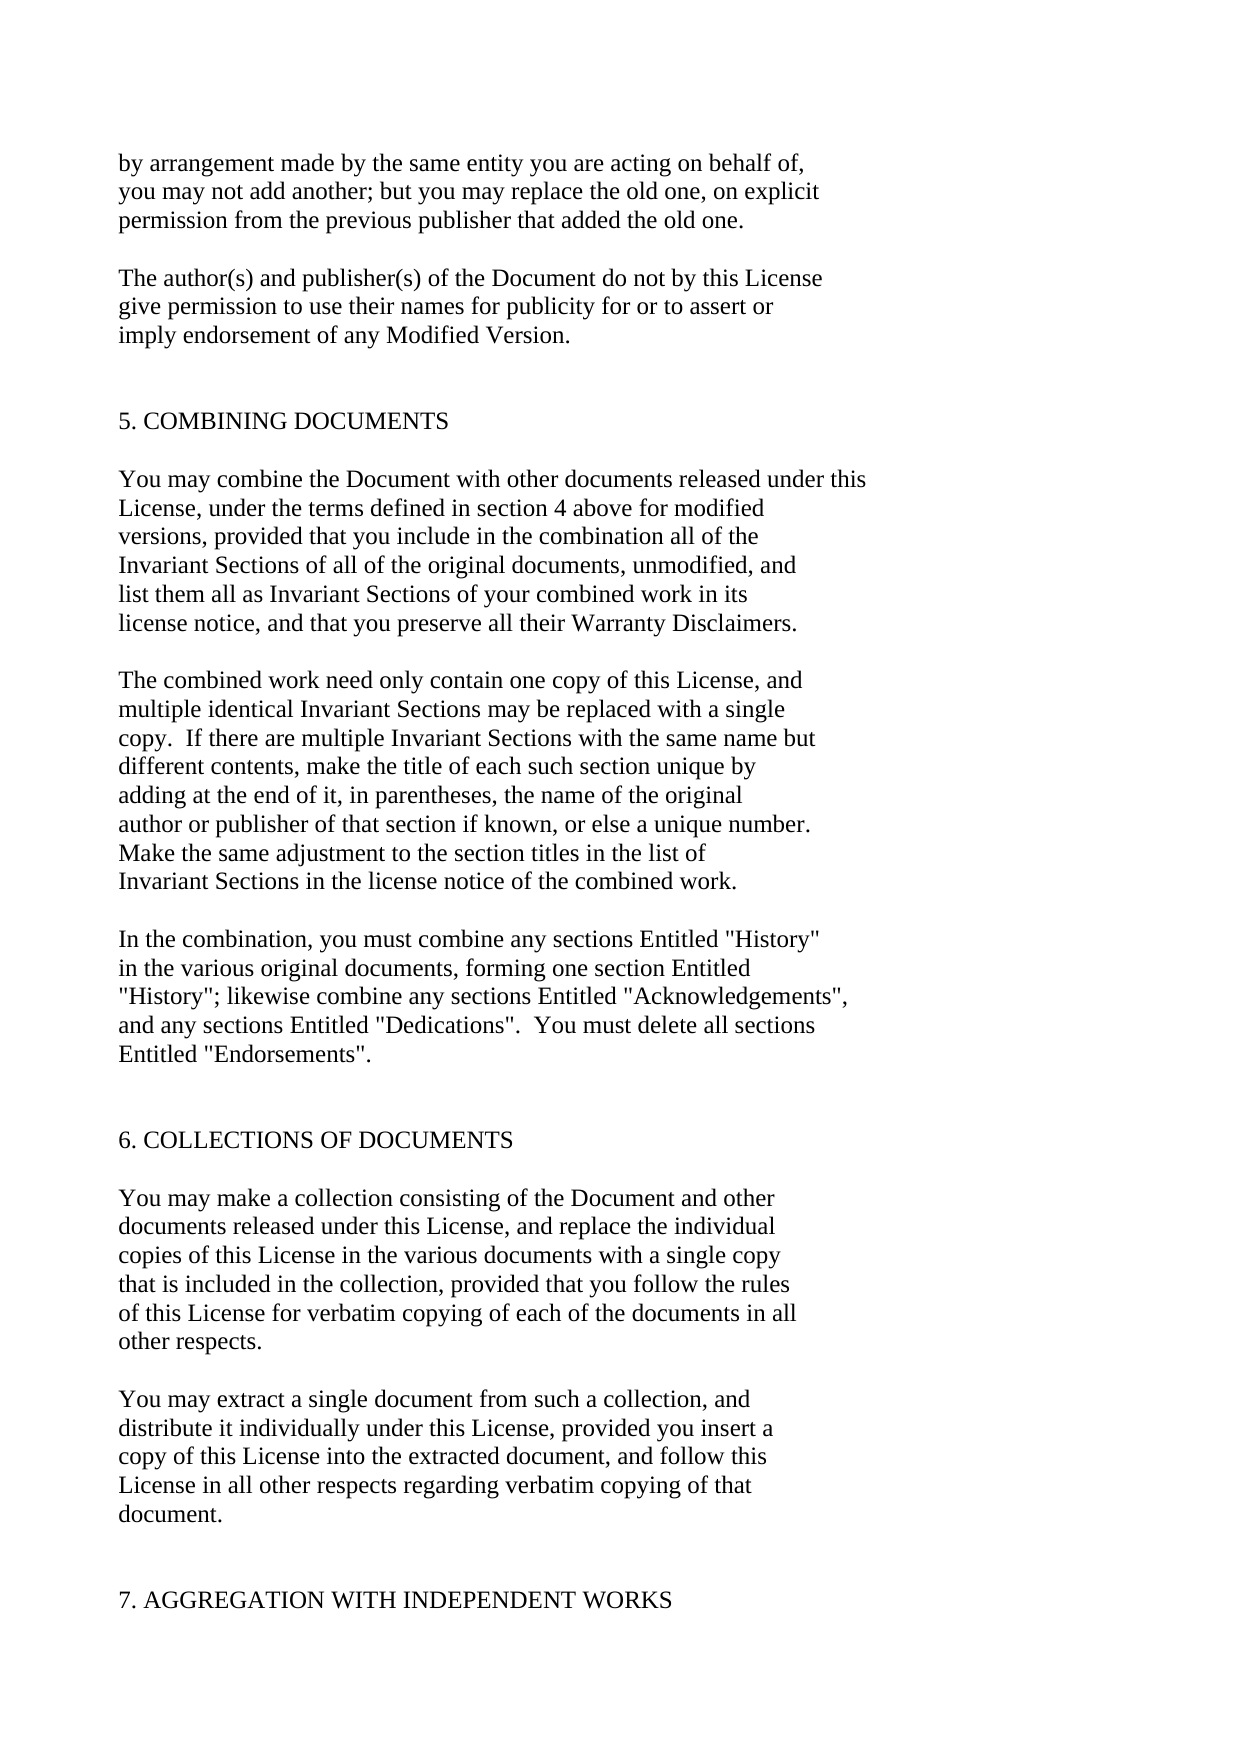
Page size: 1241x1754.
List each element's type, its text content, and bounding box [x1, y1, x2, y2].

text You may combine the Document with other documents released under this [118, 464, 1122, 493]
text distribute it individually under this License, provided you insert a [118, 1413, 1122, 1441]
text copies of this License in the various documents with a single copy [118, 1240, 1122, 1269]
text "History"; likewise combine any sections Entitled "Acknowledgements", [118, 981, 1122, 1010]
text License, under the terms defined in section 4 above for modified [118, 493, 1122, 521]
text copy of this License into the extracted document, and follow this [118, 1441, 1122, 1470]
text list them all as Invariant Sections of your combined work in its [118, 579, 1122, 608]
text License in all other respects regarding verbatim copying of that [118, 1470, 1122, 1499]
text 6. COLLECTIONS OF DOCUMENTS [118, 1125, 1122, 1154]
text document. [118, 1499, 1122, 1528]
text that is included in the collection, provided that you follow the rules [118, 1269, 1122, 1298]
text of this License for verbatim copying of each of the documents in all [118, 1298, 1122, 1326]
text Make the same adjustment to the section titles in the list of [118, 838, 1122, 866]
text 5. COMBINING DOCUMENTS [118, 406, 1122, 435]
text different contents, make the title of each such section unique by [118, 751, 1122, 780]
text In the combination, you must combine any sections Entitled "History" [118, 924, 1122, 953]
text author or publisher of that section if known, or else a unique number. [118, 809, 1122, 838]
text The combined work need only contain one copy of this License, and [118, 665, 1122, 694]
text You may make a collection consisting of the Document and other [118, 1183, 1122, 1211]
text 7. AGGREGATION WITH INDEPENDENT WORKS [118, 1585, 1122, 1614]
text imply endorsement of any Modified Version. [118, 320, 1122, 349]
text The author(s) and publisher(s) of the Document do not by this License [118, 263, 1122, 291]
text Invariant Sections of all of the original documents, unmodified, and [118, 550, 1122, 579]
text copy. If there are multiple Invariant Sections with the same name but [118, 723, 1122, 751]
text versions, provided that you include in the combination all of the [118, 521, 1122, 550]
text in the various original documents, forming one section Entitled [118, 953, 1122, 981]
text license notice, and that you preserve all their Warranty Disclaimers. [118, 608, 1122, 636]
text you may not add another; but you may replace the old one, on explicit [118, 176, 1122, 205]
text permission from the previous publisher that added the old one. [118, 205, 1122, 234]
text Entitled "Endorsements". [118, 1039, 1122, 1068]
text and any sections Entitled "Dedications". You must delete all sections [118, 1010, 1122, 1039]
text other respects. [118, 1326, 1122, 1355]
text by arrangement made by the same entity you are acting on behalf of, [118, 148, 1122, 176]
text multiple identical Invariant Sections may be replaced with a single [118, 694, 1122, 723]
text You may extract a single document from such a collection, and [118, 1384, 1122, 1413]
text give permission to use their names for publicity for or to assert or [118, 291, 1122, 320]
text Invariant Sections in the license notice of the combined work. [118, 866, 1122, 895]
text adding at the end of it, in parentheses, the name of the original [118, 780, 1122, 809]
text documents released under this License, and replace the individual [118, 1211, 1122, 1240]
